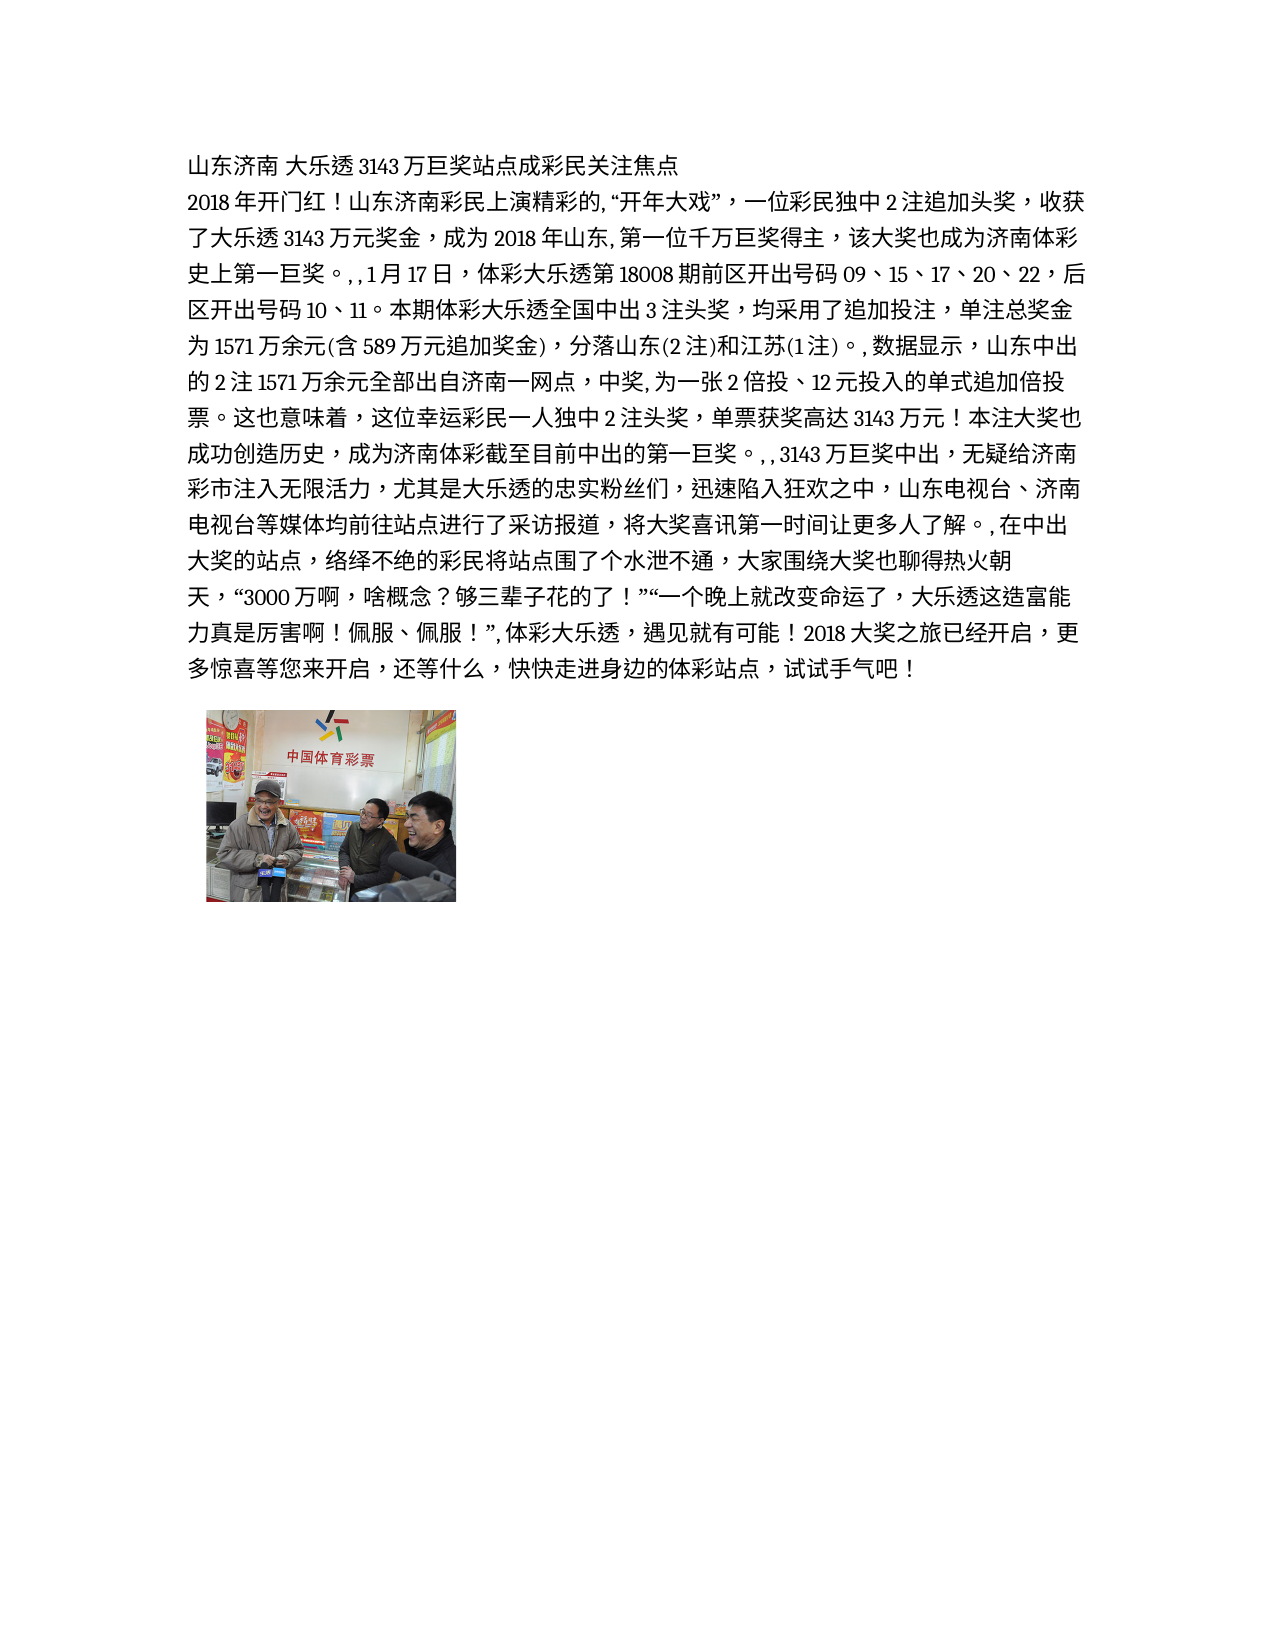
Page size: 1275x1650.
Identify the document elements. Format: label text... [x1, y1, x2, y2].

picture [206, 710, 457, 902]
text 山东济南 大乐透3143万巨奖站点成彩民关注焦点 2018年开门红！山东济南彩民上演精彩的, “开年大戏”，一位彩民独中2注追加头奖，收获了大乐透3143万元奖金，成为2018年山东, 第一位千万巨奖得主，该大奖也成为济南体彩史上第一巨奖。, , 1月17日，体彩大乐透第18008期前区开出号码09、15、17、20、22，后区开出号码10、11。本期体彩大乐透全国中出3注头奖，均采用了追加投注，单注总奖金为1571万余元(含589万元追加奖金)，分落山东(2注)和江苏(1注)。, 数据显示，山东中出的2注1571万余元全部出自济南一网点，中奖, 为一张2倍投、12元投入的单式追加倍投票。这也意味着，这位幸运彩民一人独中2注头奖，单票获奖高达3143万元！本注大奖也成功创造历史，成为济南体彩截至目前中出的第一巨奖。, , 3143万巨奖中出，无疑给济南彩市注入无限活力，尤其是大乐透的忠实粉丝们，迅速陷入狂欢之中，山东电视台、济南电视台等媒体均前往站点进行了采访报道，将大奖喜讯第一时间让更多人了解。, 在中出大奖的站点，络绎不绝的彩民将站点围了个水泄不通，大家围绕大奖也聊得热火朝天，“3000万啊，啥概念？够三辈子花的了！”“一个晚上就改变命运了，大乐透这造富能力真是厉害啊！佩服、佩服！”, 体彩大乐透，遇见就有可能！2018大奖之旅已经开启，更多惊喜等您来开启，还等什么，快快走进身边的体彩站点，试试手气吧！ [187, 150, 1087, 684]
